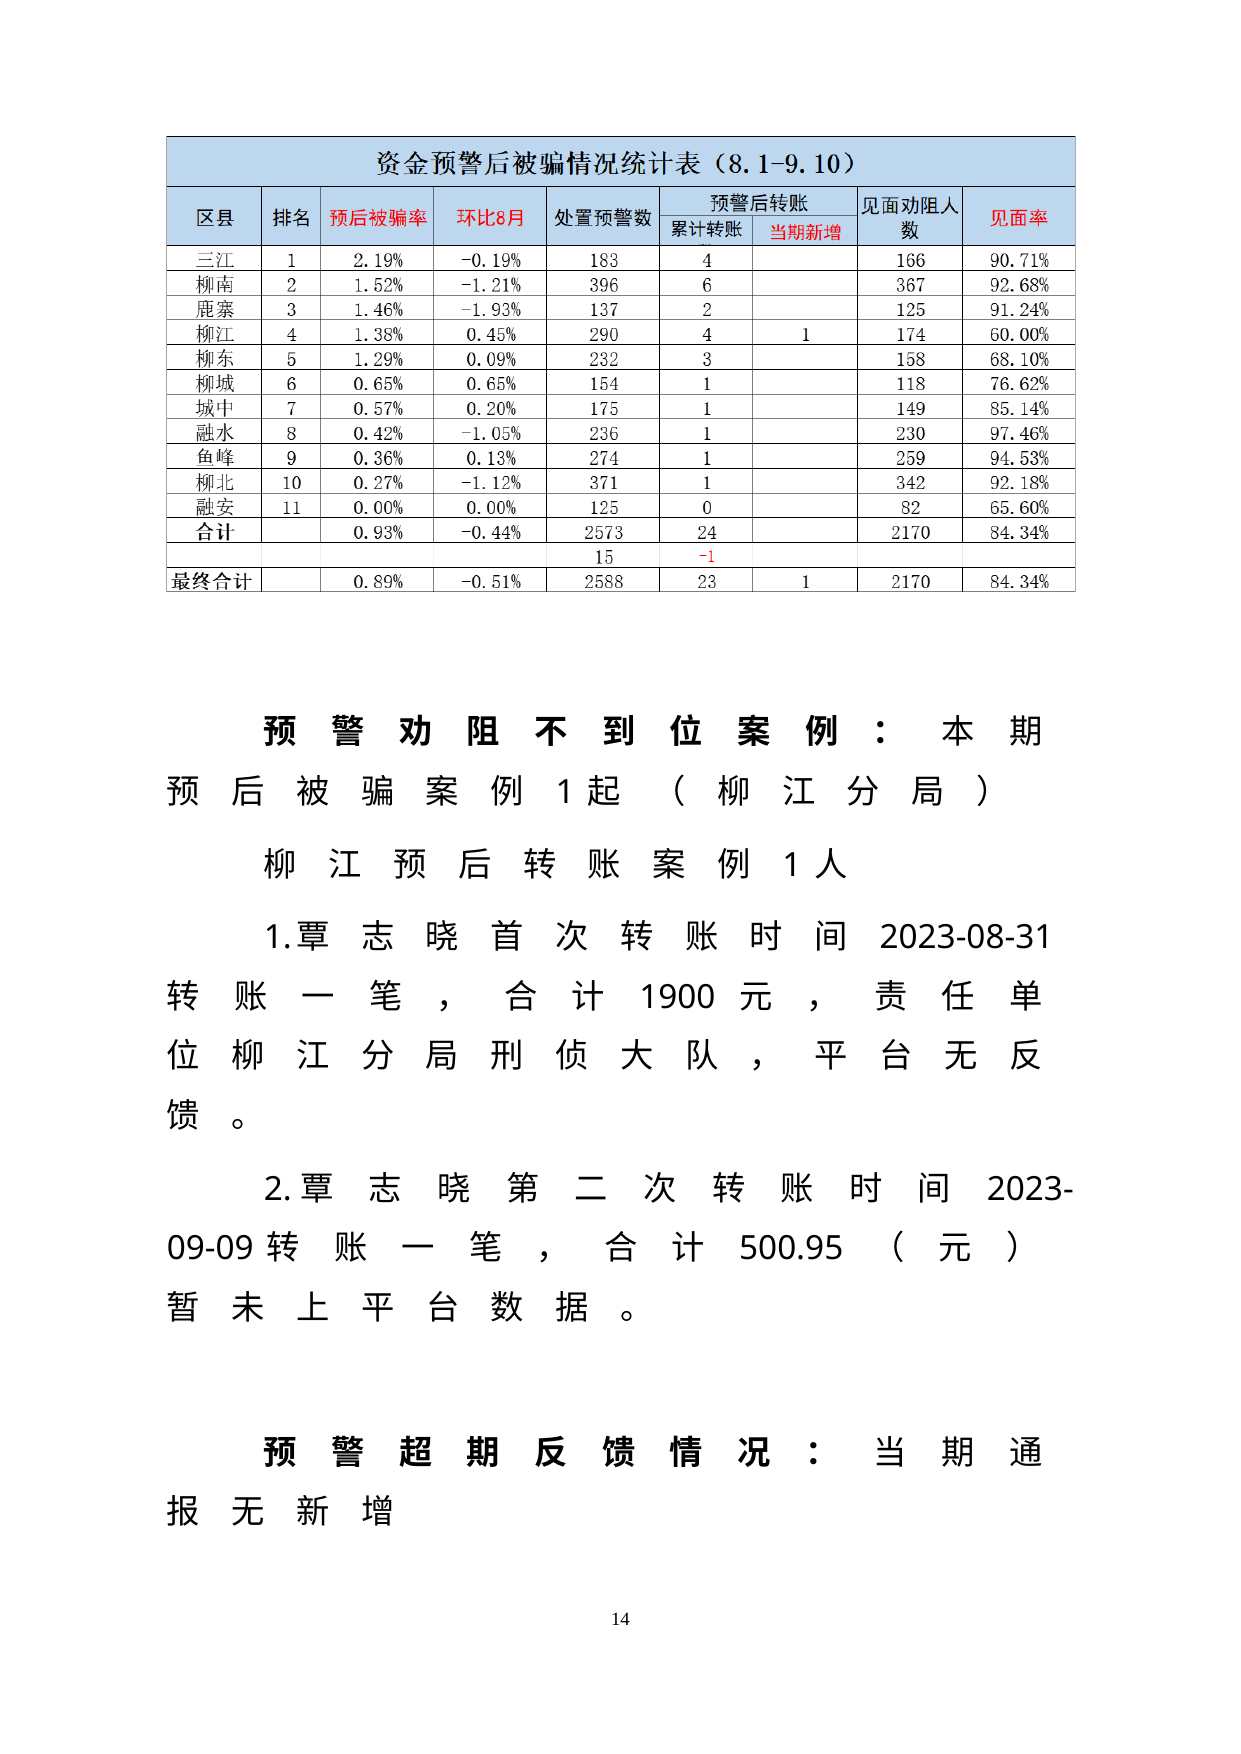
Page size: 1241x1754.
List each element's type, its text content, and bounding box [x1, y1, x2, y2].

list 1.覃志晓首次转账时间2023-08-31转账一笔，合计1900元，责任单位柳江分局刑侦大队，平台无反馈。 [167, 904, 1074, 1143]
list 柳江预后转账案例1人 [167, 832, 1074, 891]
list 预警劝阻不到位案例：本期预后被骗案例1起（柳江分局） [167, 699, 1074, 819]
list 预警超期反馈情况：当期通报无新增 [167, 1420, 1074, 1539]
picture [166, 136, 1076, 592]
list 2.覃志晓第二次转账时间2023-09-09转账一笔，合计500.95（元），暂未上平台数据。 [167, 1156, 1074, 1335]
